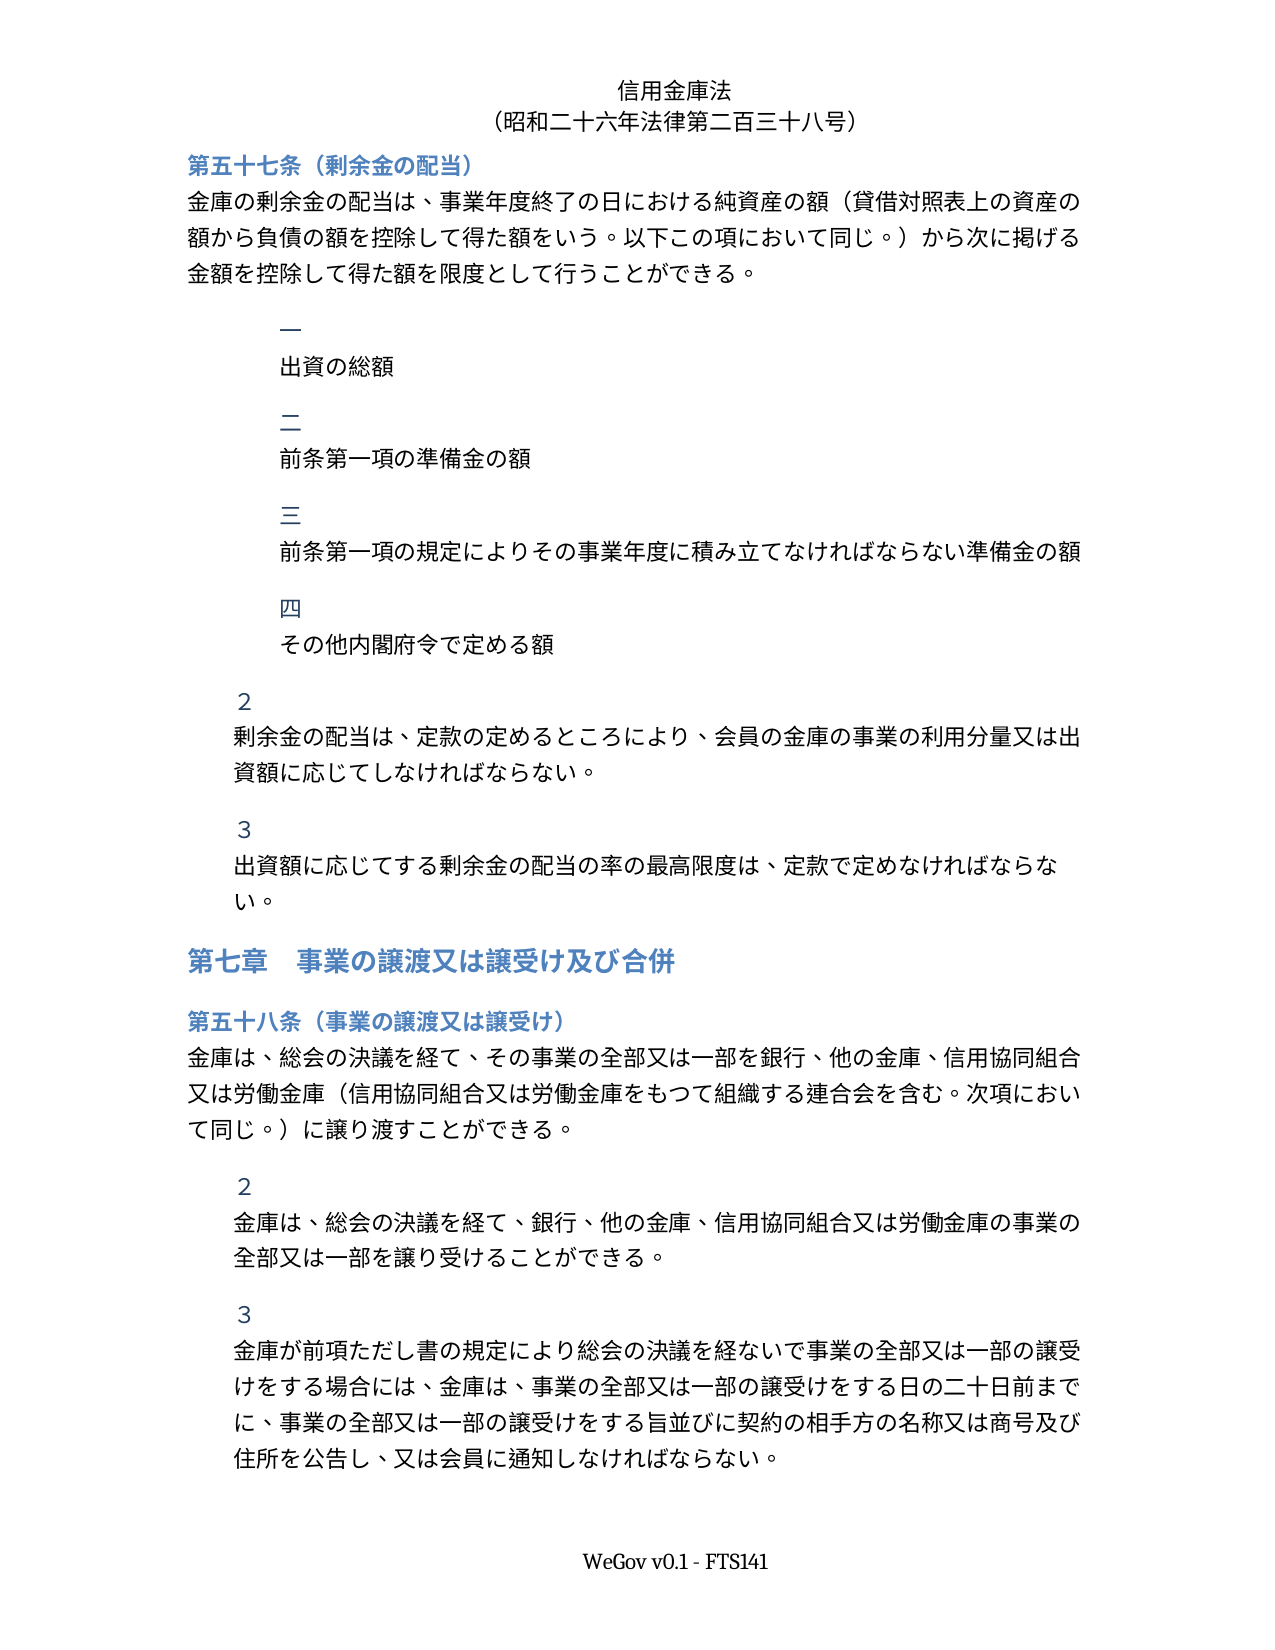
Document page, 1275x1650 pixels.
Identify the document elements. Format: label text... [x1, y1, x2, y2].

subtitle 第五十七条（剰余金の配当） [187, 150, 1087, 181]
subtitle ３ [233, 814, 1087, 845]
text 前条第一項の規定によりその事業年度に積み立てなければならない準備金の額 [279, 536, 1087, 567]
text 金庫の剰余金の配当は、事業年度終了の日における純資産の額（貸借対照表上の資産の額から負債の額を控除して得た額をいう。以下この項において同じ。）から次に掲げる金額を控除して得た額を限度として行うことができる。 [187, 186, 1087, 289]
text 金庫は、総会の決議を経て、その事業の全部又は一部を銀行、他の金庫、信用協同組合又は労働金庫（信用協同組合又は労働金庫をもつて組織する連合会を含む。次項において同じ。）に譲り渡すことができる。 [187, 1042, 1087, 1145]
subtitle ２ [233, 685, 1087, 717]
subtitle 二 [279, 407, 1087, 438]
text その他内閣府令で定める額 [279, 629, 1087, 660]
text 前条第一項の準備金の額 [279, 443, 1087, 474]
text 金庫が前項ただし書の規定により総会の決議を経ないで事業の全部又は一部の譲受けをする場合には、金庫は、事業の全部又は一部の譲受けをする日の二十日前までに、事業の全部又は一部の譲受けをする旨並びに契約の相手方の名称又は商号及び住所を公告し、又は会員に通知しなければならない。 [233, 1335, 1087, 1474]
subtitle 四 [279, 593, 1087, 624]
subtitle 三 [279, 500, 1087, 531]
text 金庫は、総会の決議を経て、銀行、他の金庫、信用協同組合又は労働金庫の事業の全部又は一部を譲り受けることができる。 [233, 1206, 1087, 1274]
text 剰余金の配当は、定款の定めるところにより、会員の金庫の事業の利用分量又は出資額に応じてしなければならない。 [233, 721, 1087, 788]
text 出資の総額 [279, 351, 1087, 382]
text 出資額に応じてする剰余金の配当の率の最高限度は、定款で定めなければならない。 [233, 850, 1087, 917]
subtitle 一 [279, 314, 1087, 346]
subtitle 第五十八条（事業の譲渡又は譲受け） [187, 1006, 1087, 1037]
subtitle ２ [233, 1171, 1087, 1202]
subtitle 第七章 事業の譲渡又は譲受け及び合併 [187, 943, 1087, 979]
subtitle ３ [233, 1299, 1087, 1330]
